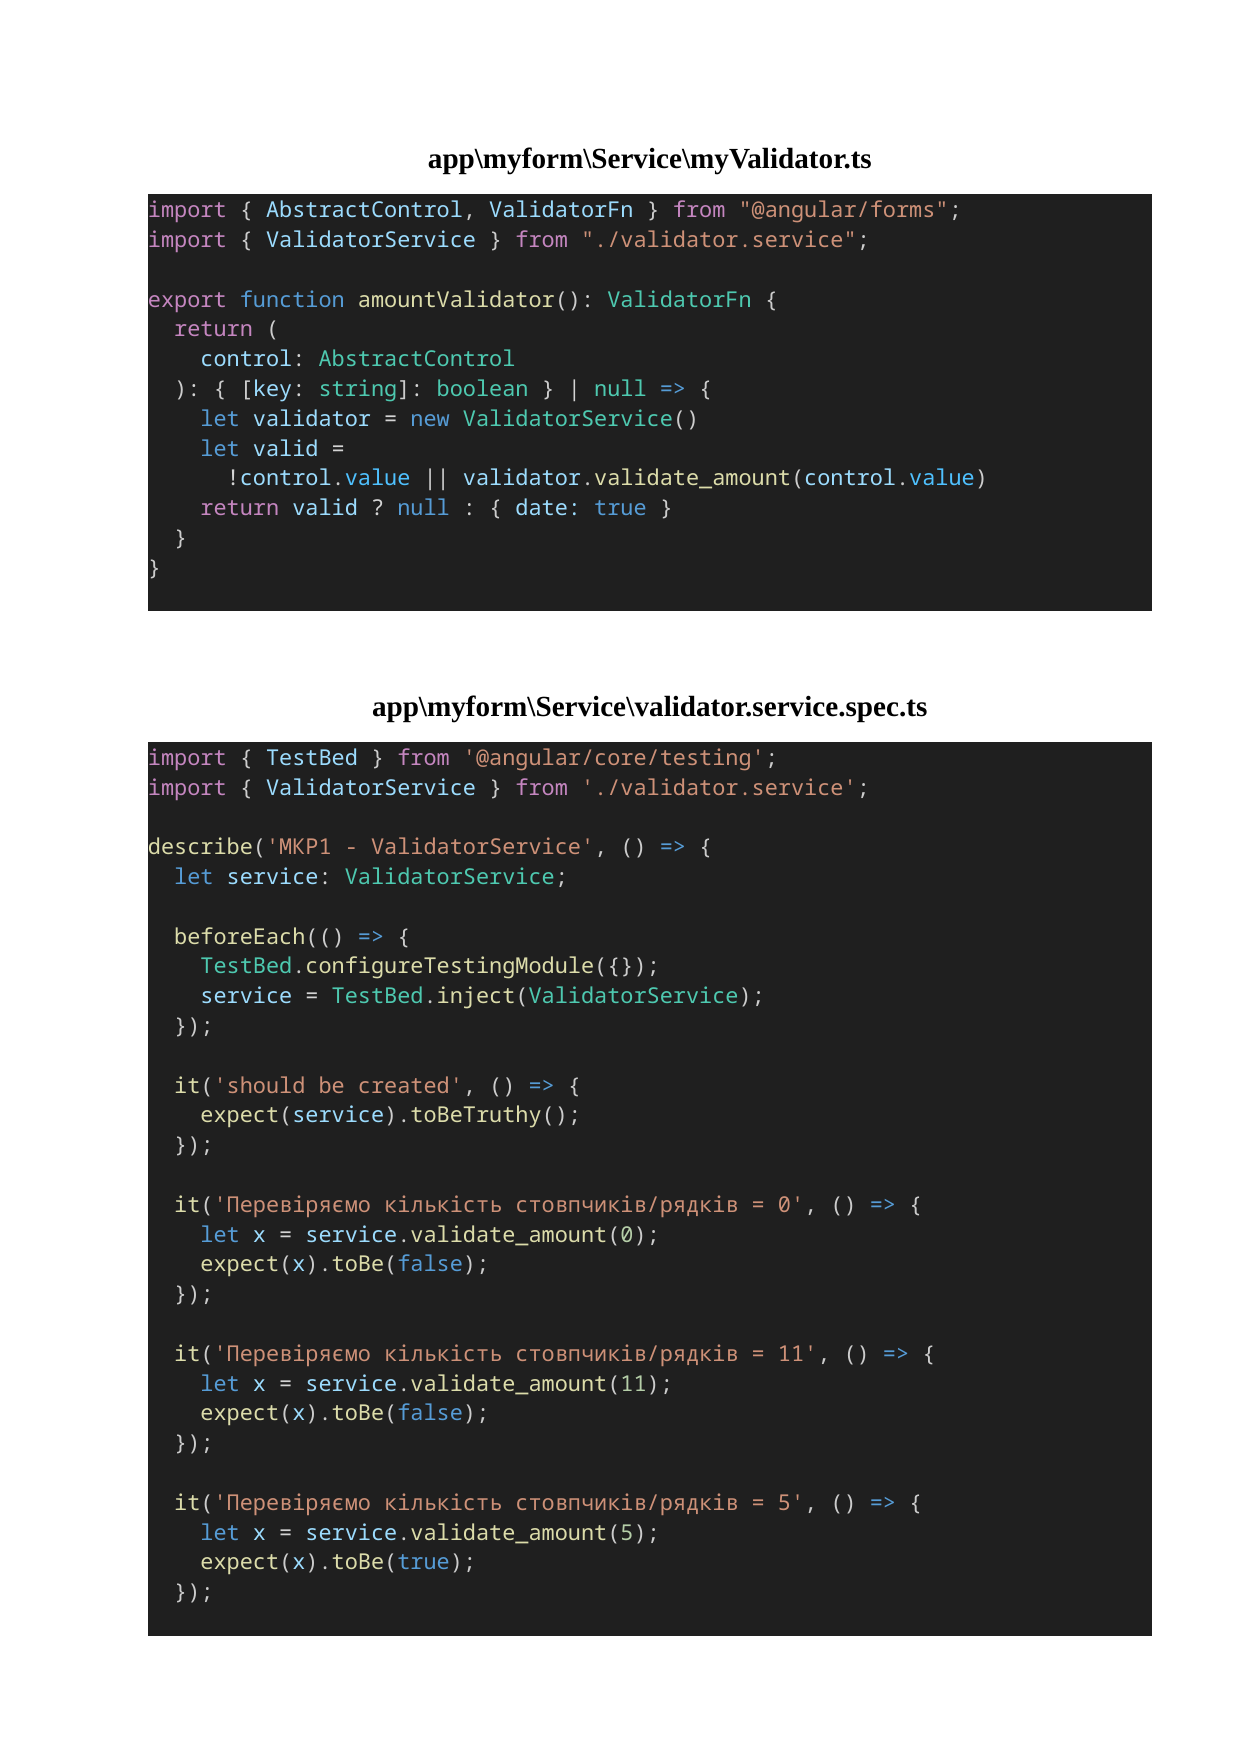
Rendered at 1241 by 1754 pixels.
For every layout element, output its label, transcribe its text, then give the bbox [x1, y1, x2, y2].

text expect(service).toBeTruthy(); [148, 1099, 1152, 1129]
text }); [148, 1427, 1152, 1457]
text }); [148, 1010, 1152, 1040]
text it('should be created', () => { [148, 1069, 1152, 1099]
text } [148, 522, 1152, 552]
text export function amountValidator(): ValidatorFn { [148, 283, 1152, 313]
text expect(x).toBe(false); [148, 1397, 1152, 1427]
text return ( [148, 313, 1152, 343]
text expect(x).toBe(true); [148, 1546, 1152, 1576]
text }); [148, 1278, 1152, 1308]
text let valid = [148, 432, 1152, 462]
text let service: ValidatorService; [148, 861, 1152, 891]
text it('Перевіряємо кількість стовпчиків/рядків = 0', () => { [148, 1189, 1152, 1218]
text expect(x).toBe(false); [148, 1248, 1152, 1278]
text import { AbstractControl, ValidatorFn } from "@angular/forms"; [148, 194, 1152, 224]
text service = TestBed.inject(ValidatorService); [148, 980, 1152, 1010]
text import { TestBed } from '@angular/core/testing'; [148, 742, 1152, 772]
text } [148, 552, 1152, 581]
text ): { [key: string]: boolean } | null => { [148, 373, 1152, 403]
text app\myform\Service\validator.service.spec.ts [148, 689, 1152, 723]
text it('Перевіряємо кількість стовпчиків/рядків = 5', () => { [148, 1487, 1152, 1516]
text return valid ? null : { date: true } [148, 492, 1152, 522]
text let x = service.validate_amount(0); [148, 1218, 1152, 1248]
text }); [148, 1576, 1152, 1606]
text beforeEach(() => { [148, 921, 1152, 950]
text import { ValidatorService } from './validator.service'; [148, 772, 1152, 801]
text let x = service.validate_amount(11); [148, 1367, 1152, 1397]
text !control.value || validator.validate_amount(control.value) [148, 462, 1152, 492]
text control: AbstractControl [148, 343, 1152, 373]
text let x = service.validate_amount(5); [148, 1516, 1152, 1546]
text it('Перевіряємо кількість стовпчиків/рядків = 11', () => { [148, 1338, 1152, 1367]
text app\myform\Service\myValidator.ts [148, 141, 1152, 175]
text TestBed.configureTestingModule({}); [148, 950, 1152, 980]
text let validator = new ValidatorService() [148, 403, 1152, 432]
text describe('МКР1 - ValidatorService', () => { [148, 831, 1152, 861]
text import { ValidatorService } from "./validator.service"; [148, 224, 1152, 254]
text }); [148, 1129, 1152, 1159]
